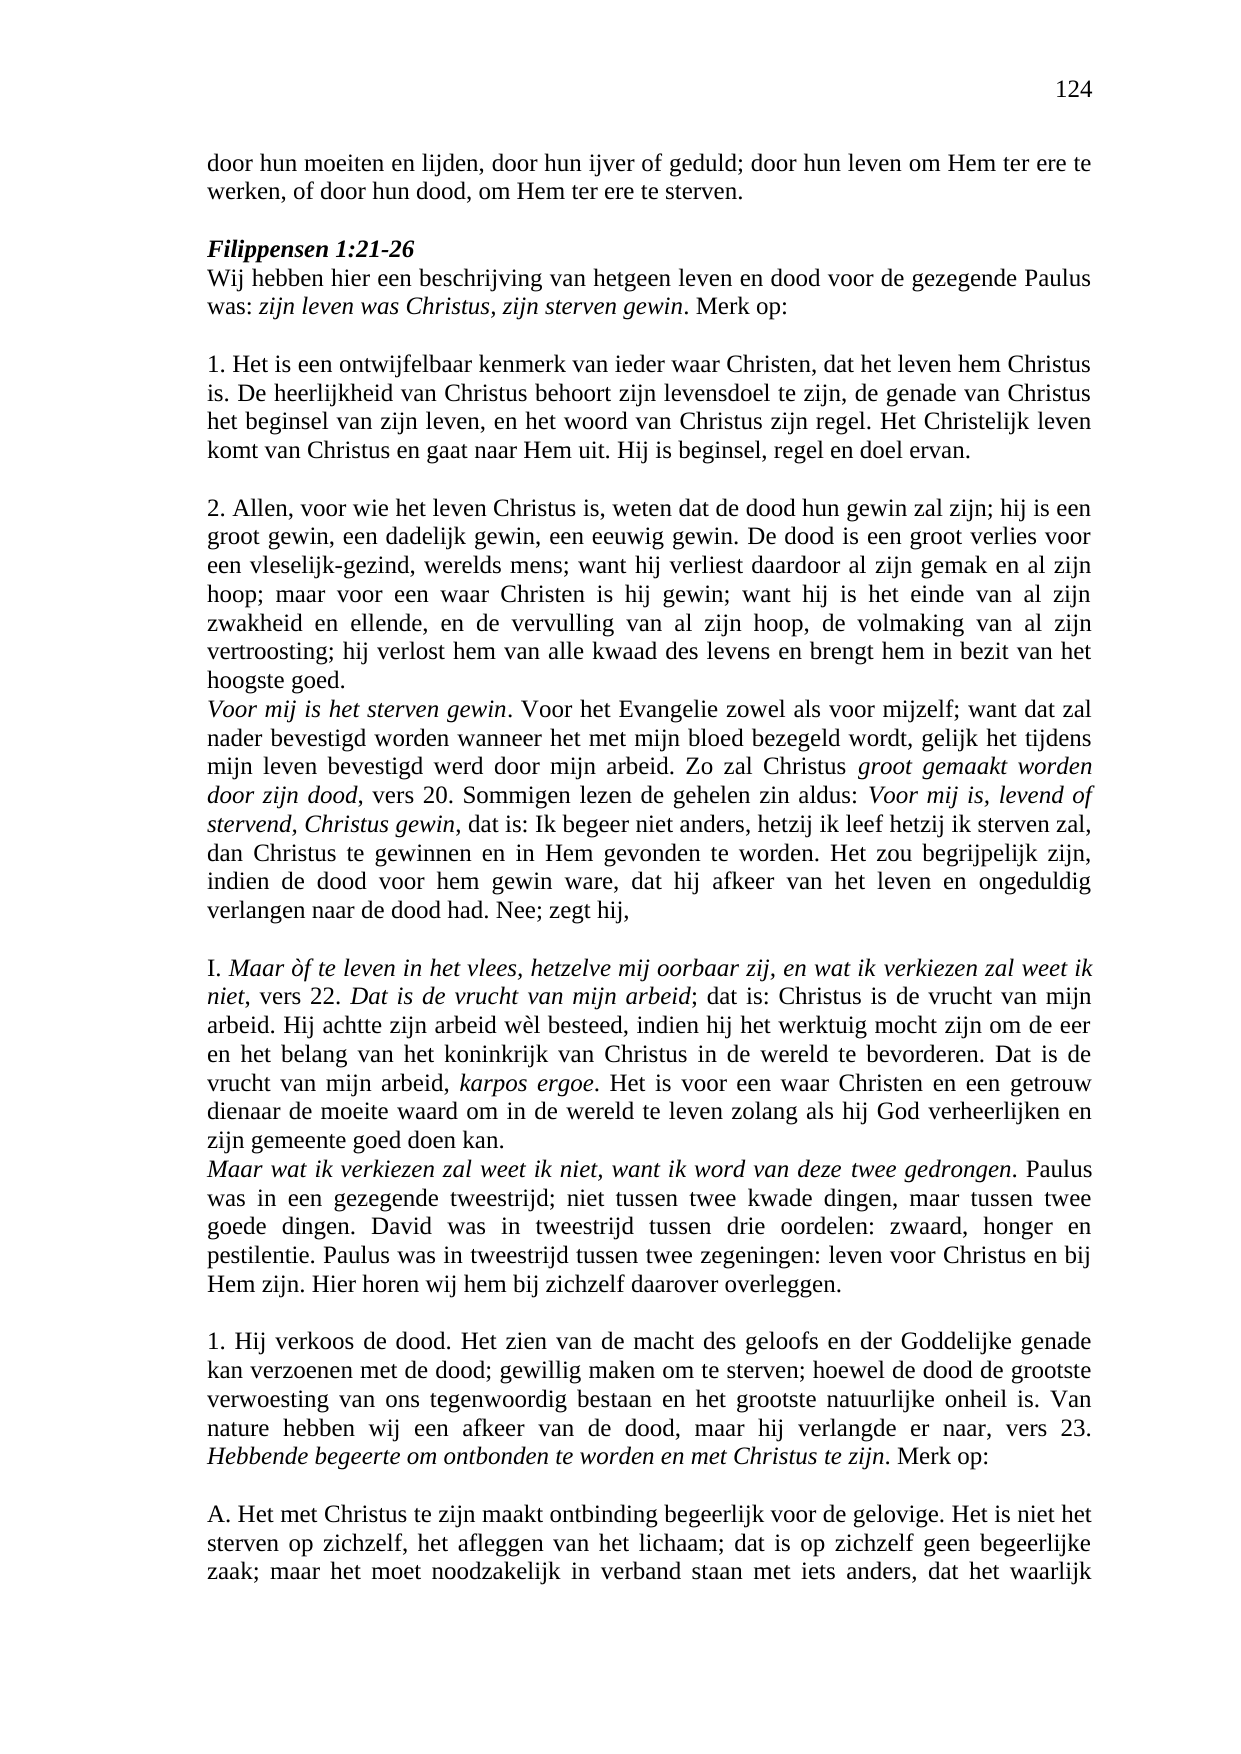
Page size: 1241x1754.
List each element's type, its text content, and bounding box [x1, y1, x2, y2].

text I. Maar òf te leven in het vlees, hetzelve mij oorbaar zij, en wat ik verkiezen zal weet ik niet, vers 22. Dat is de vrucht van mijn arbeid; dat is: Christus is de vrucht van mijn arbeid. Hij achtte zijn arbeid wèl besteed, indien hij het werktuig mocht zijn om de eer en het belang van het koninkrijk van Christus in de wereld te bevorderen. Dat is de vrucht van mijn arbeid, karpos ergoe. Het is voor een waar Christen en een getrouw dienaar de moeite waard om in de wereld te leven zolang als hij God verheerlijken en zijn gemeente goed doen kan. [207, 953, 1092, 1154]
text Voor mij is het sterven gewin. Voor het Evangelie zowel als voor mijzelf; want dat zal nader bevestigd worden wanneer het met mijn bloed bezegeld wordt, gelijk het tijdens mijn leven bevestigd werd door mijn arbeid. Zo zal Christus groot gemaakt worden door zijn dood, vers 20. Sommigen lezen de gehelen zin aldus: Voor mij is, levend of stervend, Christus gewin, dat is: Ik begeer niet anders, hetzij ik leef hetzij ik sterven zal, dan Christus te gewinnen en in Hem gevonden te worden. Het zou begrijpelijk zijn, indien de dood voor hem gewin ware, dat hij afkeer van het leven en ongeduldig verlangen naar de dood had. Nee; zegt hij, [207, 694, 1092, 924]
text 2. Allen, voor wie het leven Christus is, weten dat de dood hun gewin zal zijn; hij is een groot gewin, een dadelijk gewin, een eeuwig gewin. De dood is een groot verlies voor een vleselijk-gezind, werelds mens; want hij verliest daardoor al zijn gemak en al zijn hoop; maar voor een waar Christen is hij gewin; want hij is het einde van al zijn zwakheid en ellende, en de vervulling van al zijn hoop, de volmaking van al zijn vertroosting; hij verlost hem van alle kwaad des levens en brengt hem in bezit van het hoogste goed. [207, 493, 1092, 694]
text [207, 1499, 1092, 1585]
text Wij hebben hier een beschrijving van hetgeen leven en dood voor de gezegende Paulus was: zijn leven was Christus, zijn sterven gewin. Merk op: [207, 263, 1092, 320]
text 1. Hij verkoos de dood. Het zien van de macht des geloofs en der Goddelijke genade kan verzoenen met de dood; gewillig maken om te sterven; hoewel de dood de grootste verwoesting van ons tegenwoordig bestaan en het grootste natuurlijke onheil is. Van nature hebben wij een afkeer van de dood, maar hij verlangde er naar, vers 23. Hebbende begeerte om ontbonden te worden en met Christus te zijn. Merk op: [207, 1326, 1092, 1470]
text Maar wat ik verkiezen zal weet ik niet, want ik word van deze twee gedrongen. Paulus was in een gezegende tweestrijd; niet tussen twee kwade dingen, maar tussen twee goede dingen. David was in tweestrijd tussen drie oordelen: zwaard, honger en pestilentie. Paulus was in tweestrijd tussen twee zegeningen: leven voor Christus en bij Hem zijn. Hier horen wij hem bij zichzelf daarover overleggen. [207, 1154, 1092, 1298]
text 1. Het is een ontwijfelbaar kenmerk van ieder waar Christen, dat het leven hem Christus is. De heerlijkheid van Christus behoort zijn levensdoel te zijn, de genade van Christus het beginsel van zijn leven, en het woord van Christus zijn regel. Het Christelijk leven komt van Christus en gaat naar Hem uit. Hij is beginsel, regel en doel ervan. [207, 349, 1092, 464]
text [207, 148, 1092, 205]
text Filippensen 1:21-26 [207, 234, 1092, 263]
